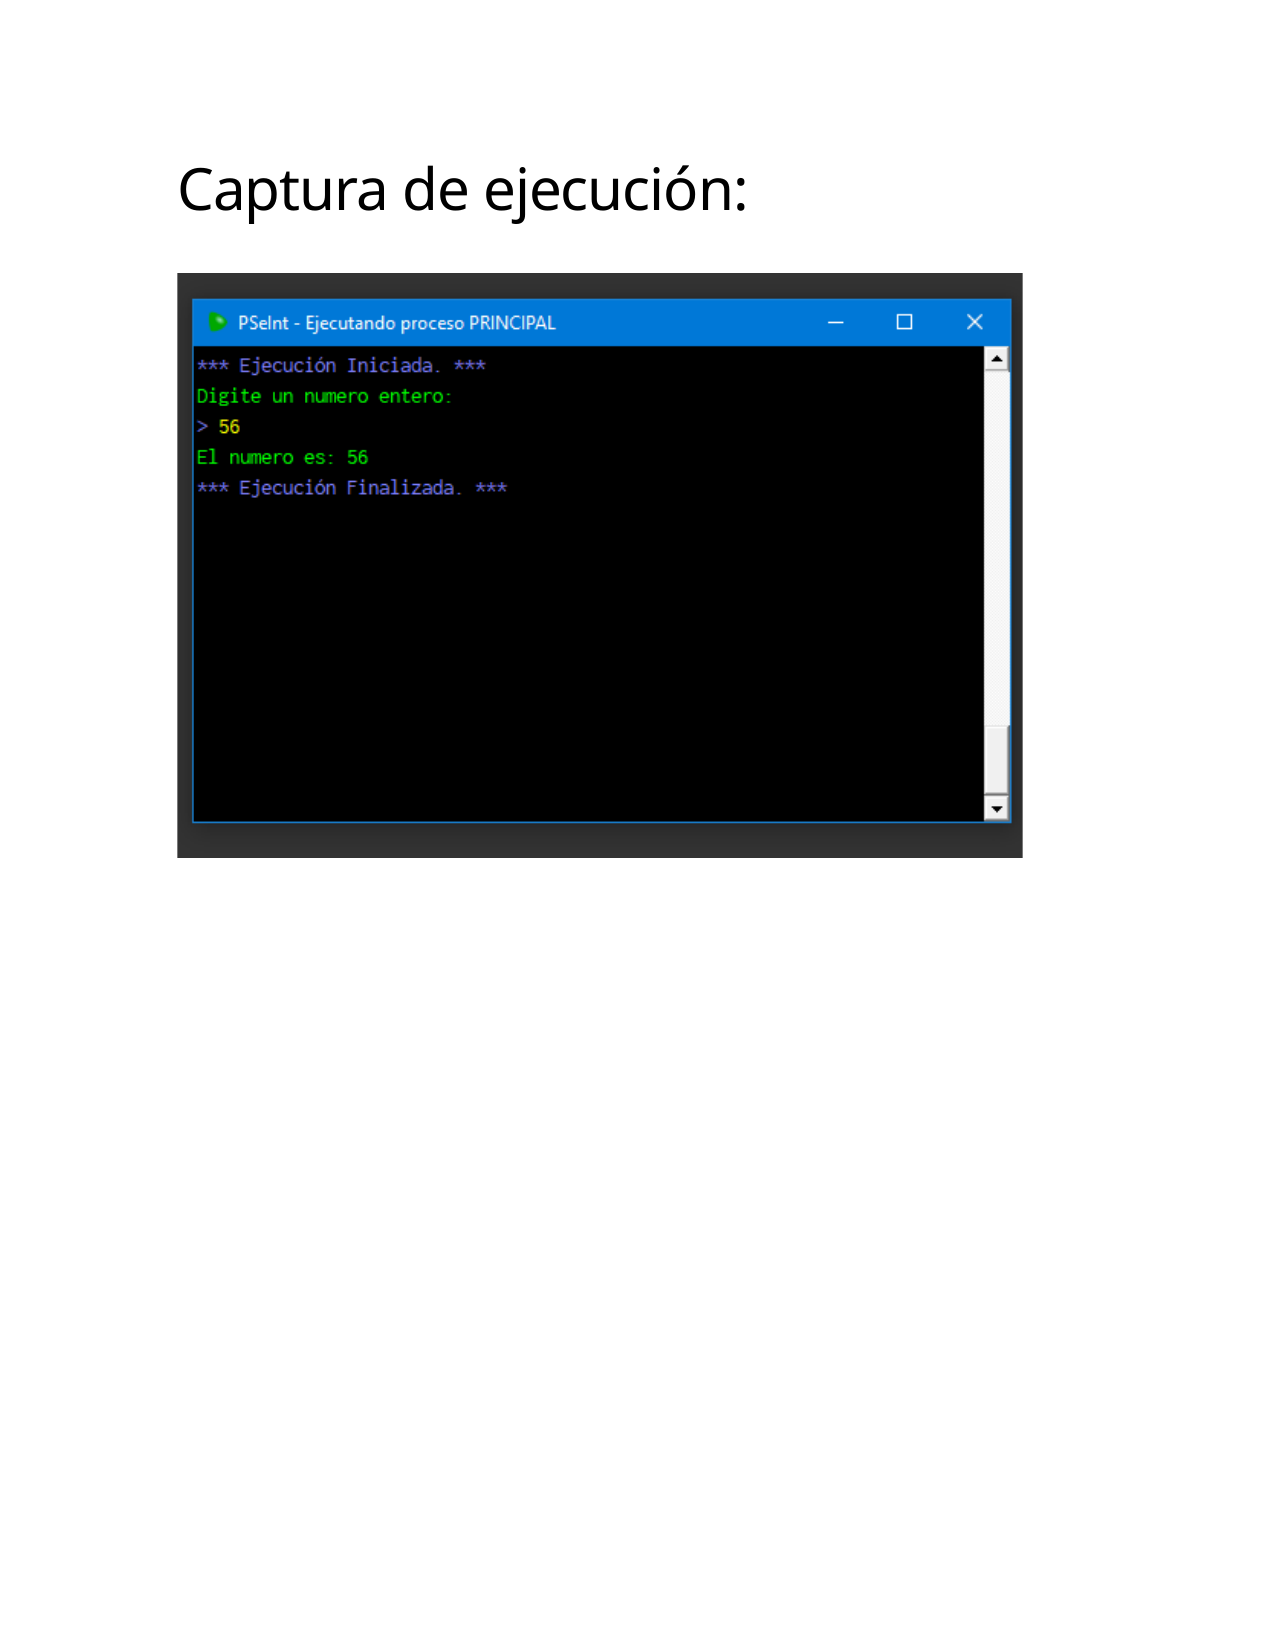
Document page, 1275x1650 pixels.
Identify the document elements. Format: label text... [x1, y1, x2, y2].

title Captura de ejecución: [177, 148, 1098, 227]
picture [177, 273, 1023, 858]
